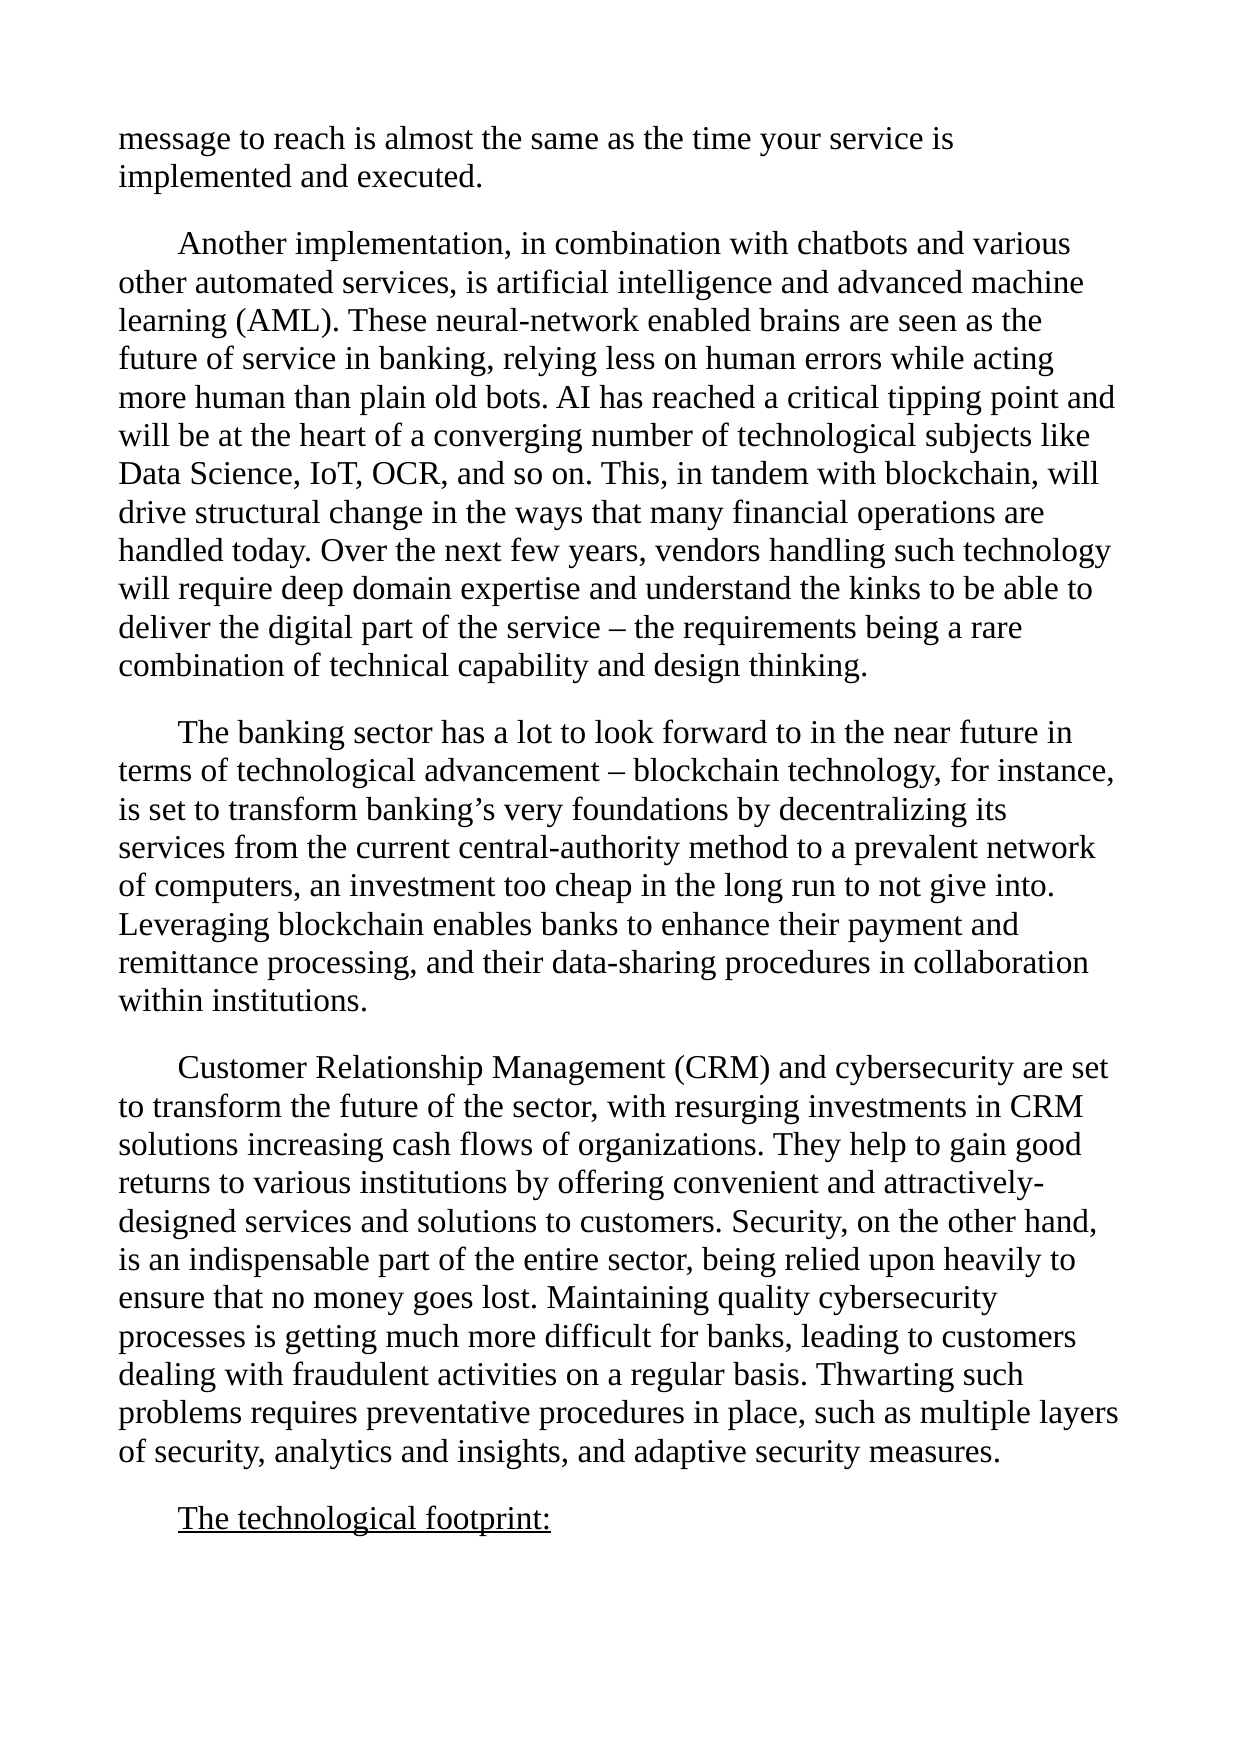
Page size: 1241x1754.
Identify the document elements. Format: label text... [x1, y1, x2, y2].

text The banking sector has a lot to look forward to in the near future in terms of technological advancement – blockchain technology, for instance, is set to transform banking’s very foundations by decentralizing its services from the current central-authority method to a prevalent network of computers, an investment too cheap in the long run to not give into. Leveraging blockchain enables banks to enhance their payment and remittance processing, and their data-sharing procedures in collaboration within institutions. [118, 712, 1122, 1019]
text Another implementation, in combination with chatbots and various other automated services, is artificial intelligence and advanced machine learning (AML). These neural-network enabled brains are seen as the future of service in banking, relying less on human errors while acting more human than plain old bots. AI has reached a critical tipping point and will be at the heart of a converging number of technological subjects like Data Science, IoT, OCR, and so on. This, in tandem with blockchain, will drive structural change in the ways that many financial operations are handled today. Over the next few years, vendors handling such technology will require deep domain expertise and understand the kinks to be able to deliver the digital part of the service – the requirements being a rare combination of technical capability and design thinking. [118, 223, 1122, 683]
text Customer Relationship Management (CRM) and cybersecurity are set to transform the future of the sector, with resurging investments in CRM solutions increasing cash flows of organizations. They help to gain good returns to various institutions by offering convenient and attractively-designed services and solutions to customers. Security, on the other hand, is an indispensable part of the entire sector, being relied upon heavily to ensure that no money goes lost. Maintaining quality cybersecurity processes is getting much more difficult for banks, leading to customers dealing with fraudulent activities on a regular basis. Thwarting such problems requires preventative procedures in place, such as multiple layers of security, analytics and insights, and adaptive security measures. [118, 1048, 1122, 1469]
text The technological footprint: [118, 1498, 1122, 1536]
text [118, 118, 1122, 195]
